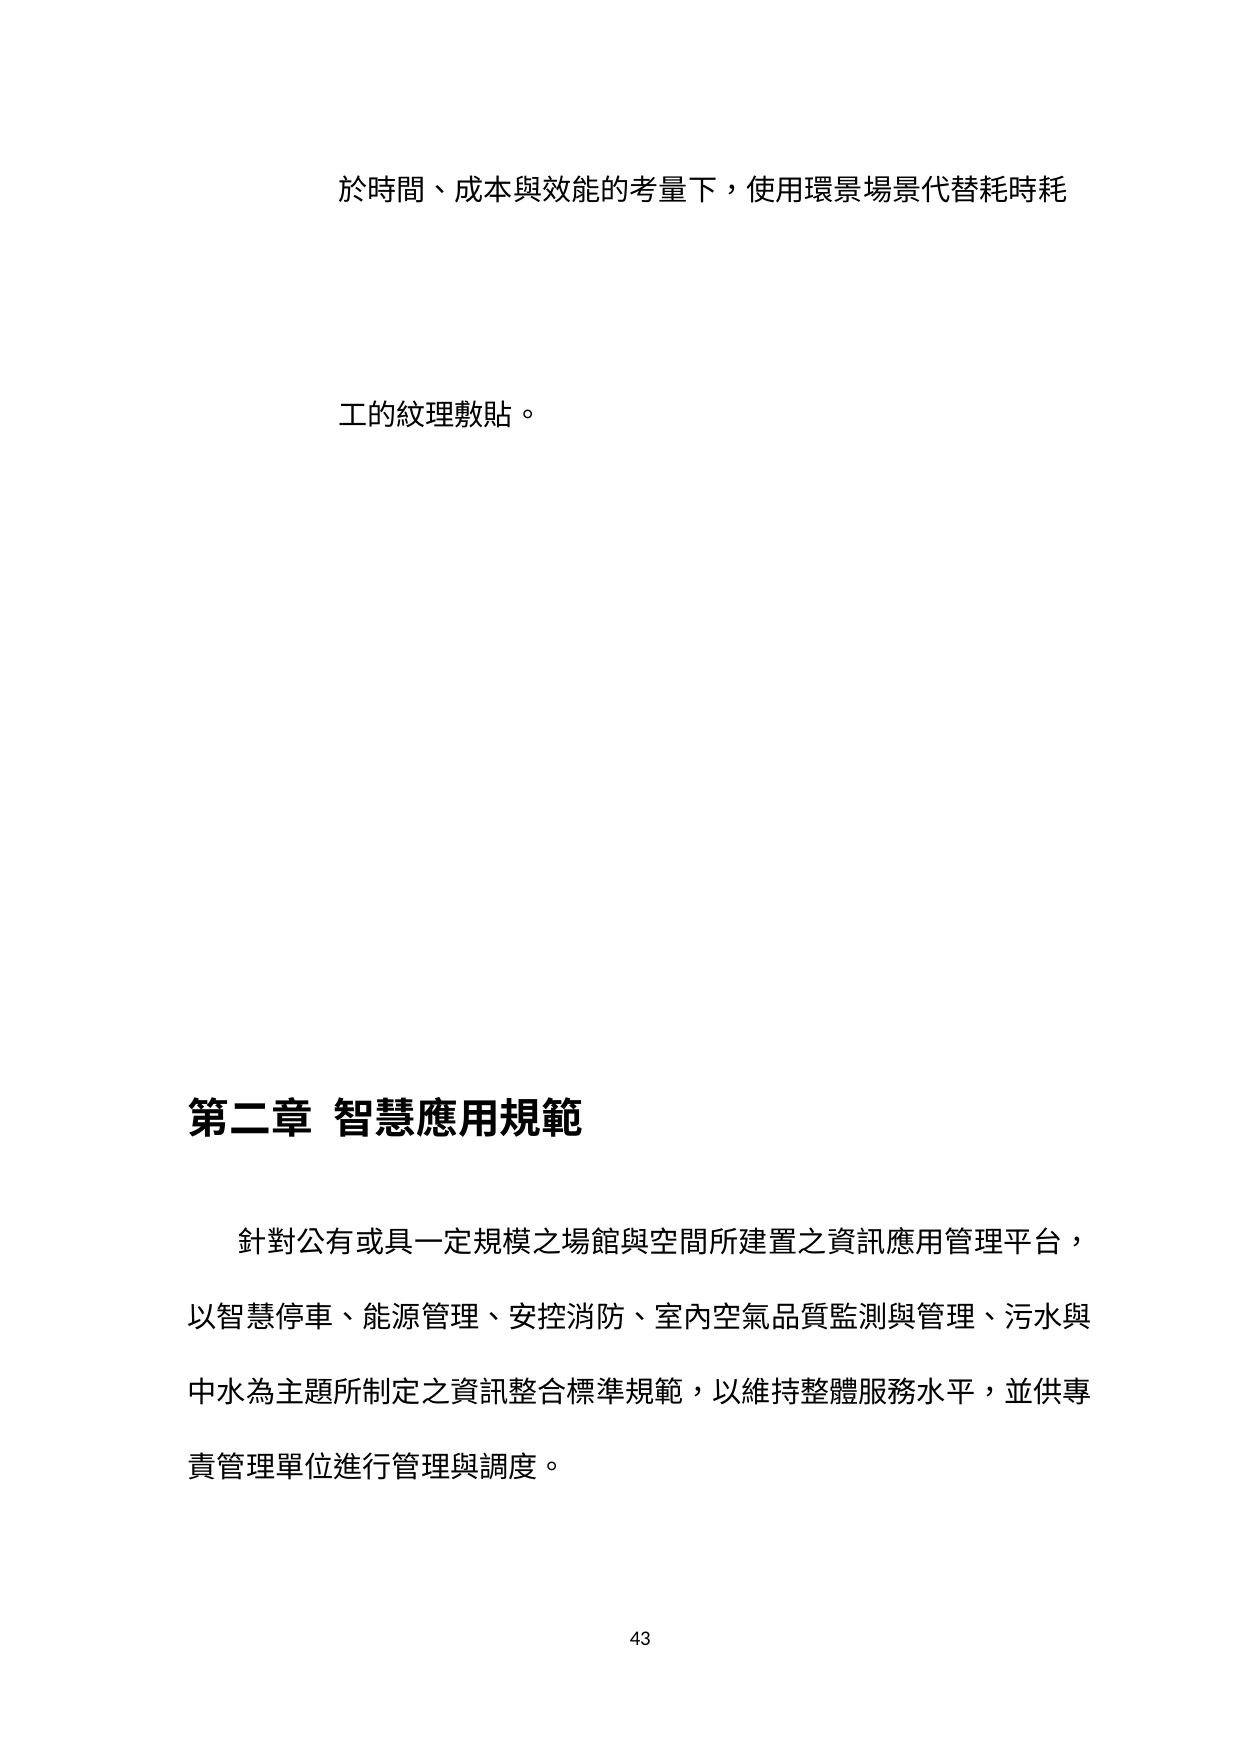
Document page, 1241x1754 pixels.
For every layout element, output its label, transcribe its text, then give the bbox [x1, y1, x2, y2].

subtitle 智慧應用規範 [187, 1078, 1093, 1153]
text 針對公有或具一定規模之場館與空間所建置之資訊應用管理平台，以智慧停車、能源管理、安控消防、室內空氣品質監測與管理、污水與中水為主題所制定之資訊整合標準規範，以維持整體服務水平，並供專責管理單位進行管理與調度。 [187, 1202, 1093, 1502]
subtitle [288, 150, 1093, 450]
